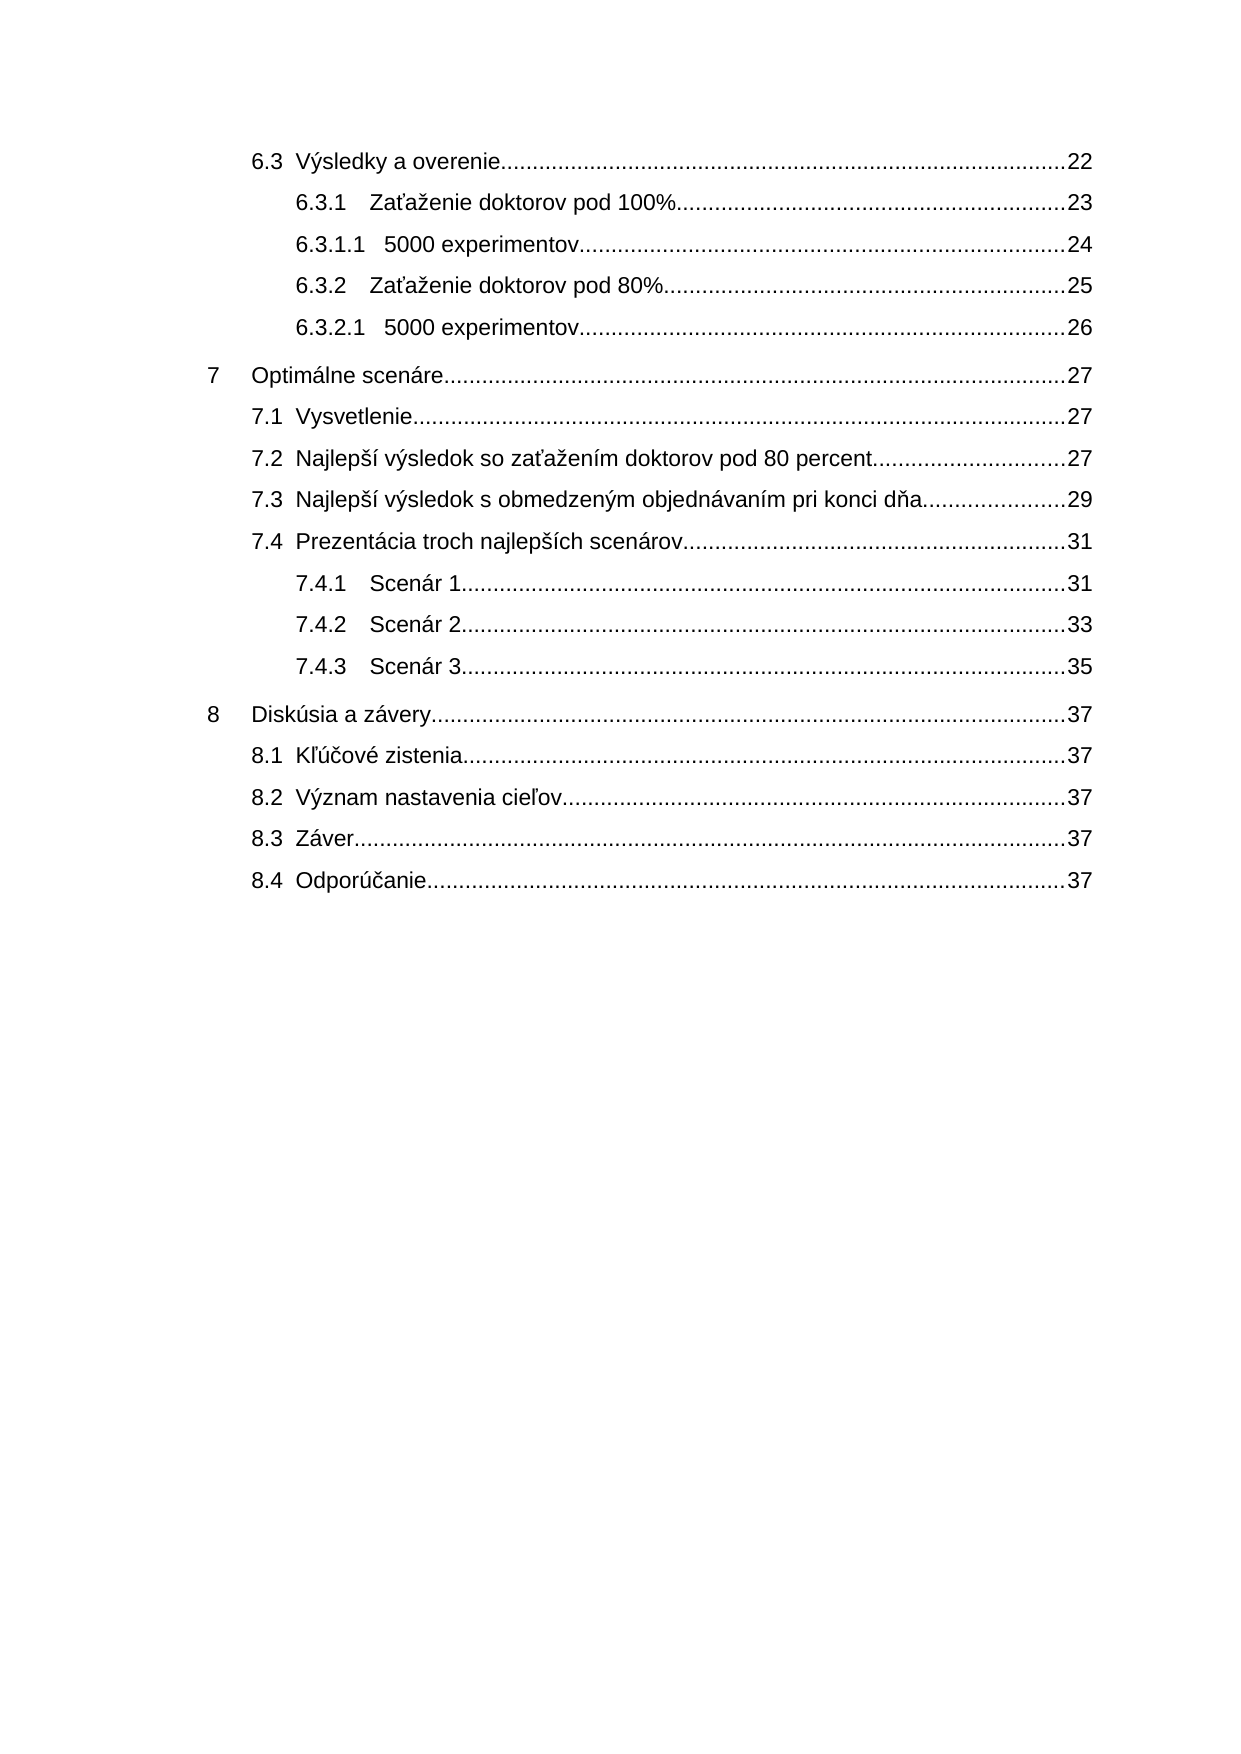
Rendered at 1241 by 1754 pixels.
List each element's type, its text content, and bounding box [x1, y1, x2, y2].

text 6.3.1 Zaťaženie doktorov pod 100% 23 [295, 189, 1092, 216]
text 7.4 Prezentácia troch najlepších scenárov 31 [251, 528, 1092, 554]
text 7.1 Vysvetlenie 27 [251, 403, 1092, 430]
text 7 Optimálne scenáre 27 [207, 362, 1092, 388]
text 7.2 Najlepší výsledok so zaťažením doktorov pod 80 percent 27 [251, 445, 1092, 471]
text 6.3.1.1 5000 experimentov 24 [295, 231, 1092, 257]
text 8.1 Kľúčové zistenia 37 [251, 742, 1092, 768]
text 7.4.3 Scenár 3 35 [295, 653, 1092, 679]
text 7.3 Najlepší výsledok s obmedzeným objednávaním pri konci dňa 29 [251, 486, 1092, 513]
text 8.2 Význam nastavenia cieľov 37 [251, 784, 1092, 810]
text 8.4 Odporúčanie 37 [251, 867, 1092, 893]
text 8 Diskúsia a závery 37 [207, 701, 1092, 727]
text 6.3 Výsledky a overenie 22 [251, 148, 1092, 174]
text 6.3.2.1 5000 experimentov 26 [295, 314, 1092, 340]
text 6.3.2 Zaťaženie doktorov pod 80% 25 [295, 272, 1092, 299]
text 7.4.2 Scenár 2 33 [295, 611, 1092, 637]
text 7.4.1 Scenár 1 31 [295, 569, 1092, 596]
text 8.3 Záver 37 [251, 825, 1092, 852]
